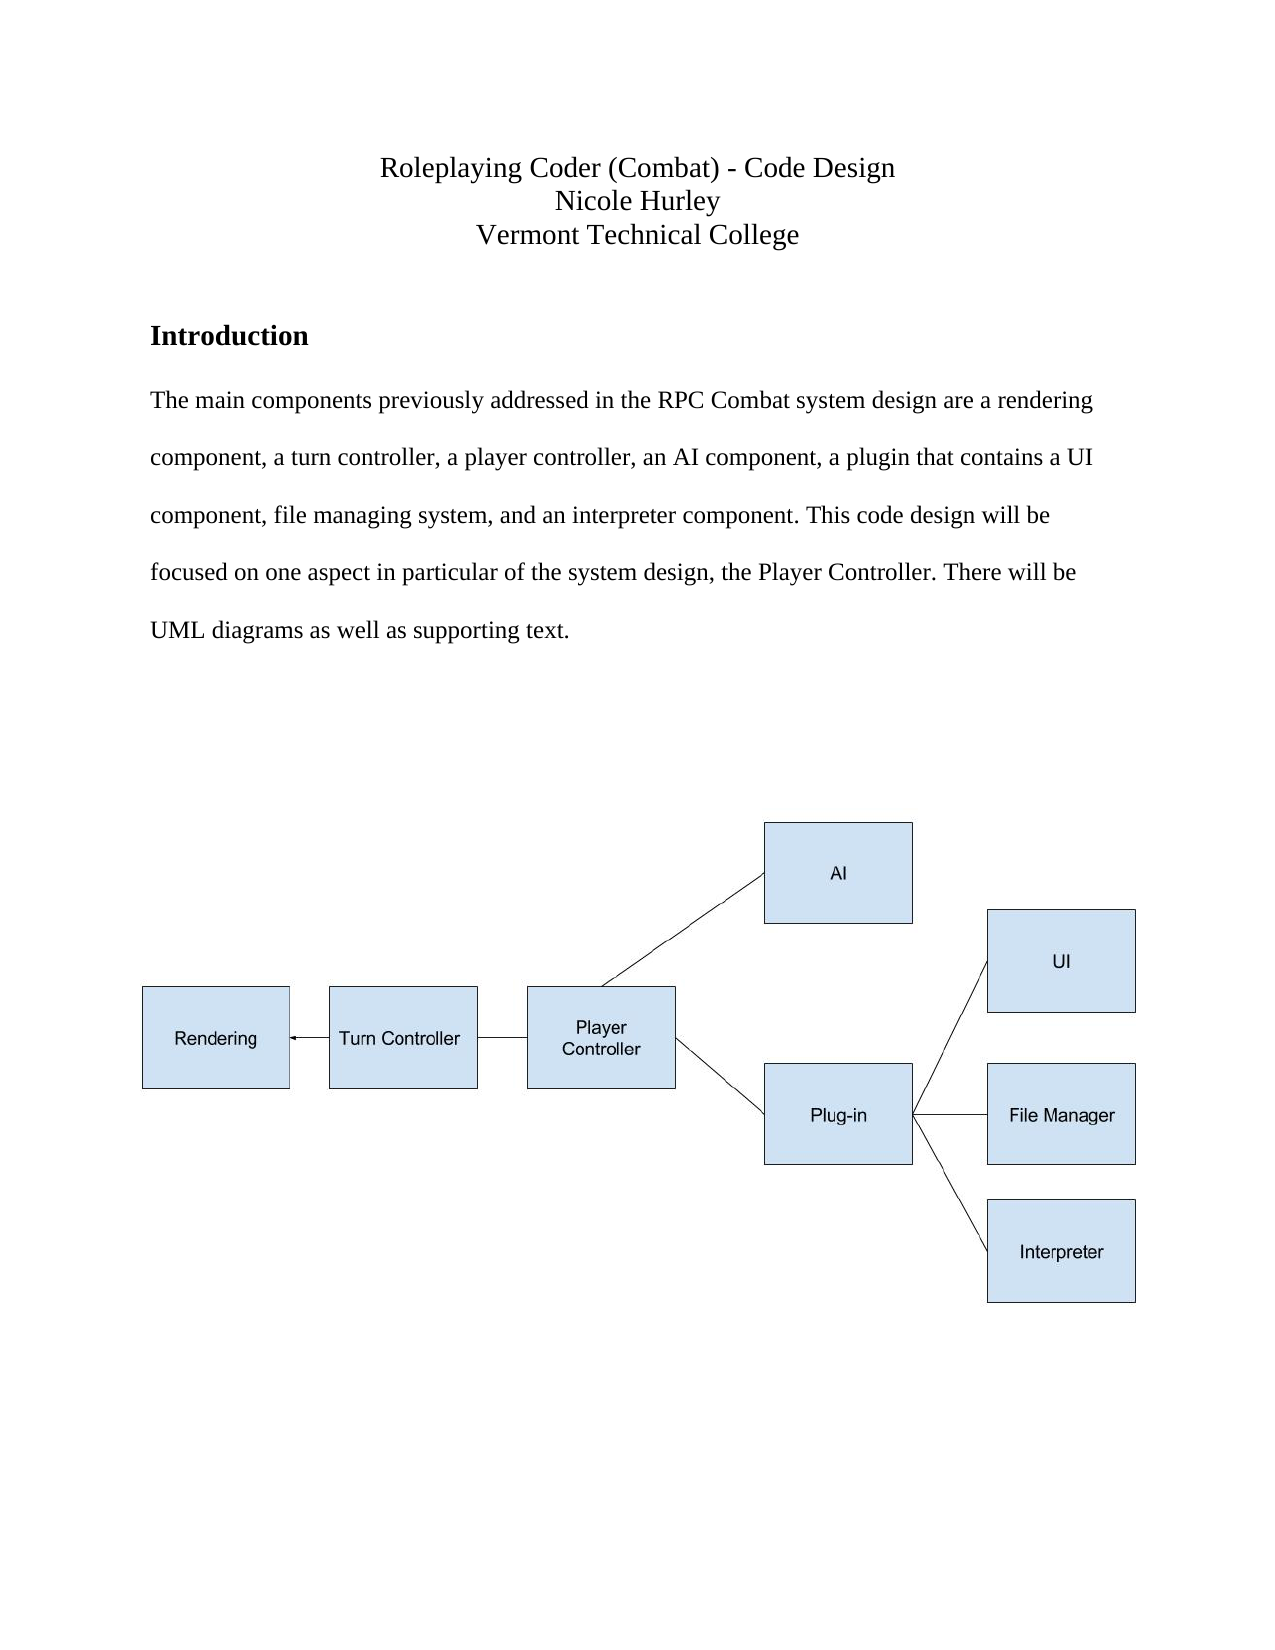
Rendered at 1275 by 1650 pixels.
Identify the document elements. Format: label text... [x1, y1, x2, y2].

text Nicole Hurley [150, 183, 1125, 217]
text Roleplaying Coder (Combat) - Code Design [150, 150, 1125, 183]
picture [108, 683, 1234, 1382]
text Vermont Technical College [150, 217, 1125, 251]
text Introduction [150, 318, 1125, 351]
text The main components previously addressed in the RPC Combat system design are a rendering component, a turn controller, a player controller, an AI component, a plugin that contains a UI component, file managing system, and an interpreter component. This code design will be focused on one aspect in particular of the system design, the Player Controller. There will be UML diagrams as well as supporting text. [150, 385, 1125, 643]
